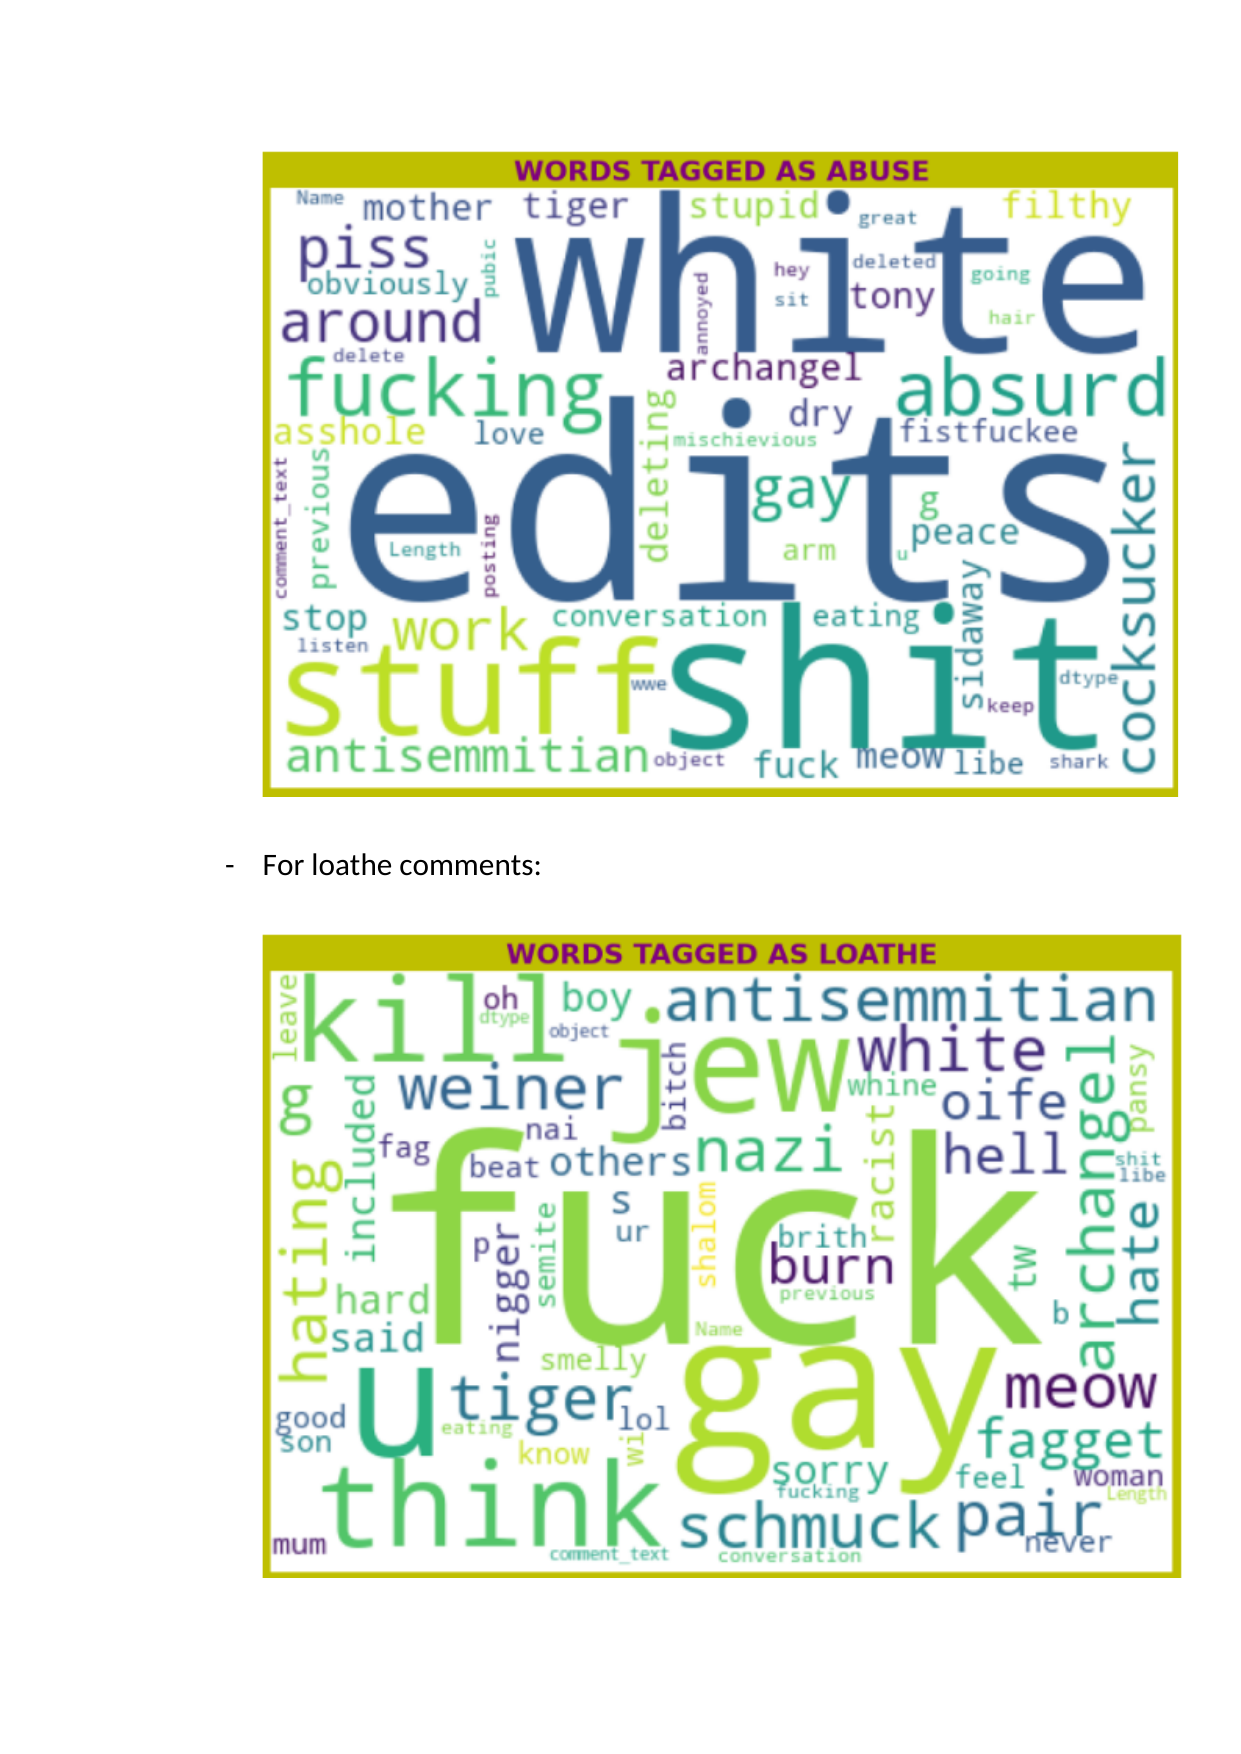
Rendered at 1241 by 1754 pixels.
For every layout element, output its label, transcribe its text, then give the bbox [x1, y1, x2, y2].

picture [262, 932, 1183, 1578]
picture [262, 150, 1179, 797]
list For loathe comments: [225, 845, 1090, 883]
